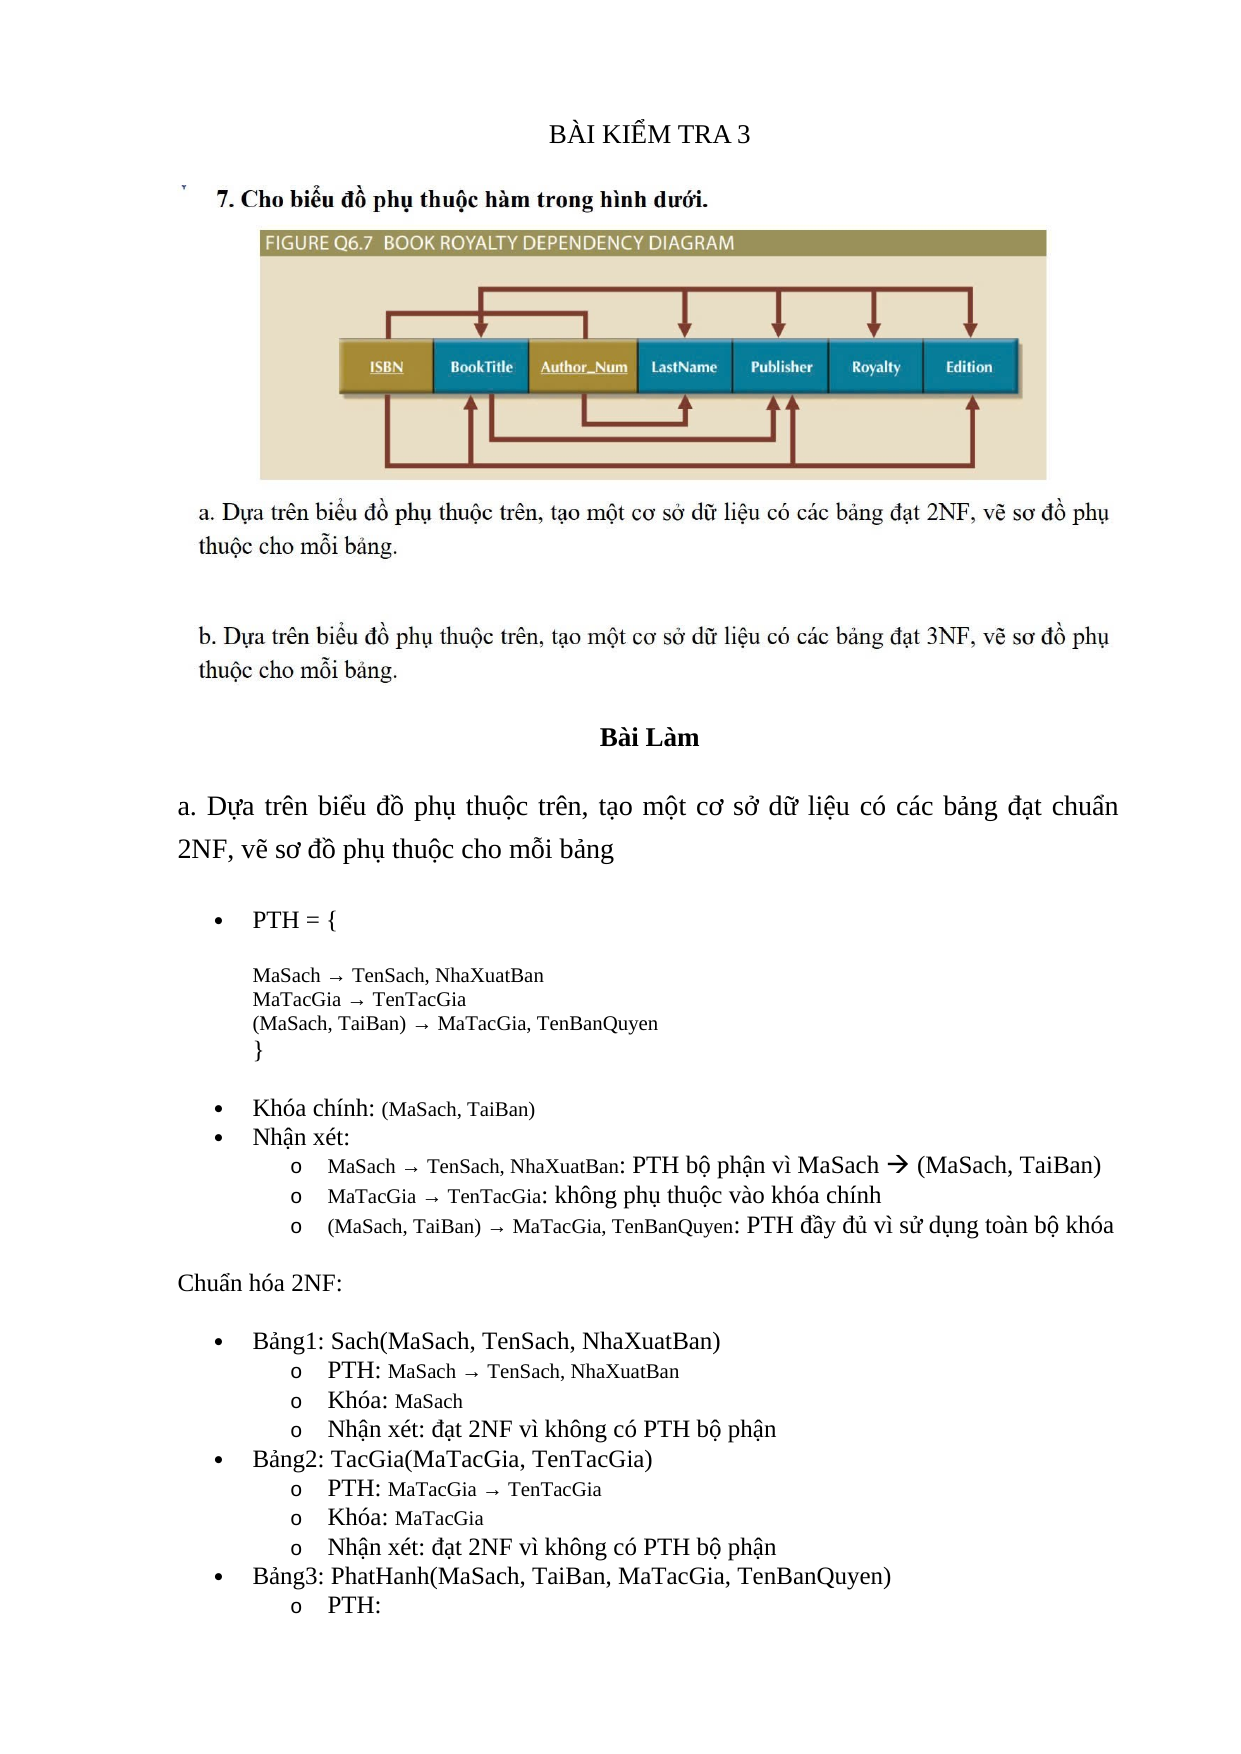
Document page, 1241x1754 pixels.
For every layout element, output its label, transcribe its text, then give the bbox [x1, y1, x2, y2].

list Bảng2: TacGia(MaTacGia, TenTacGia) [215, 1444, 1122, 1473]
text Chuẩn hóa 2NF: [177, 1268, 1122, 1297]
text Bài Làm [177, 722, 1122, 753]
list Bảng1: Sach(MaSach, TenSach, NhaXuatBan) [215, 1326, 1122, 1355]
list Khóa chính: (MaSach, TaiBan) [215, 1093, 1122, 1122]
picture [177, 185, 1123, 686]
list Khóa: MaTacGia [290, 1502, 1122, 1532]
list MaSach → TenSach, NhaXuatBan: PTH bộ phận vì MaSach (MaSach, TaiBan) [290, 1151, 1122, 1180]
text a. Dựa trên biểu đồ phụ thuộc trên, tạo một cơ sở dữ liệu có các bảng đạt chuẩn 2NF, vẽ sơ đồ phụ thuộc cho mỗi bảng [177, 788, 1122, 864]
list Khóa: MaSach [290, 1385, 1122, 1414]
list PTH: MaTacGia → TenTacGia [290, 1473, 1122, 1502]
list Nhận xét: đạt 2NF vì không có PTH bộ phận [290, 1414, 1122, 1444]
list (MaSach, TaiBan) → MaTacGia, TenBanQuyen: PTH đầy đủ vì sử dụng toàn bộ khóa [290, 1210, 1122, 1239]
list PTH: MaSach → TenSach, NhaXuatBan [290, 1355, 1122, 1385]
list MaTacGia → TenTacGia: không phụ thuộc vào khóa chính [290, 1180, 1122, 1210]
list PTH: [290, 1590, 1122, 1620]
list PTH = { [215, 905, 1122, 934]
text MaSach → TenSach, NhaXuatBan MaTacGia → TenTacGia (MaSach, TaiBan) → MaTacGia, TenBanQuyen } [252, 963, 1122, 1064]
list Bảng3: PhatHanh(MaSach, TaiBan, MaTacGia, TenBanQuyen) [215, 1561, 1122, 1590]
text BÀI KIỂM TRA 3 [177, 118, 1122, 149]
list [290, 1532, 1122, 1561]
list Nhận xét: [215, 1122, 1122, 1151]
